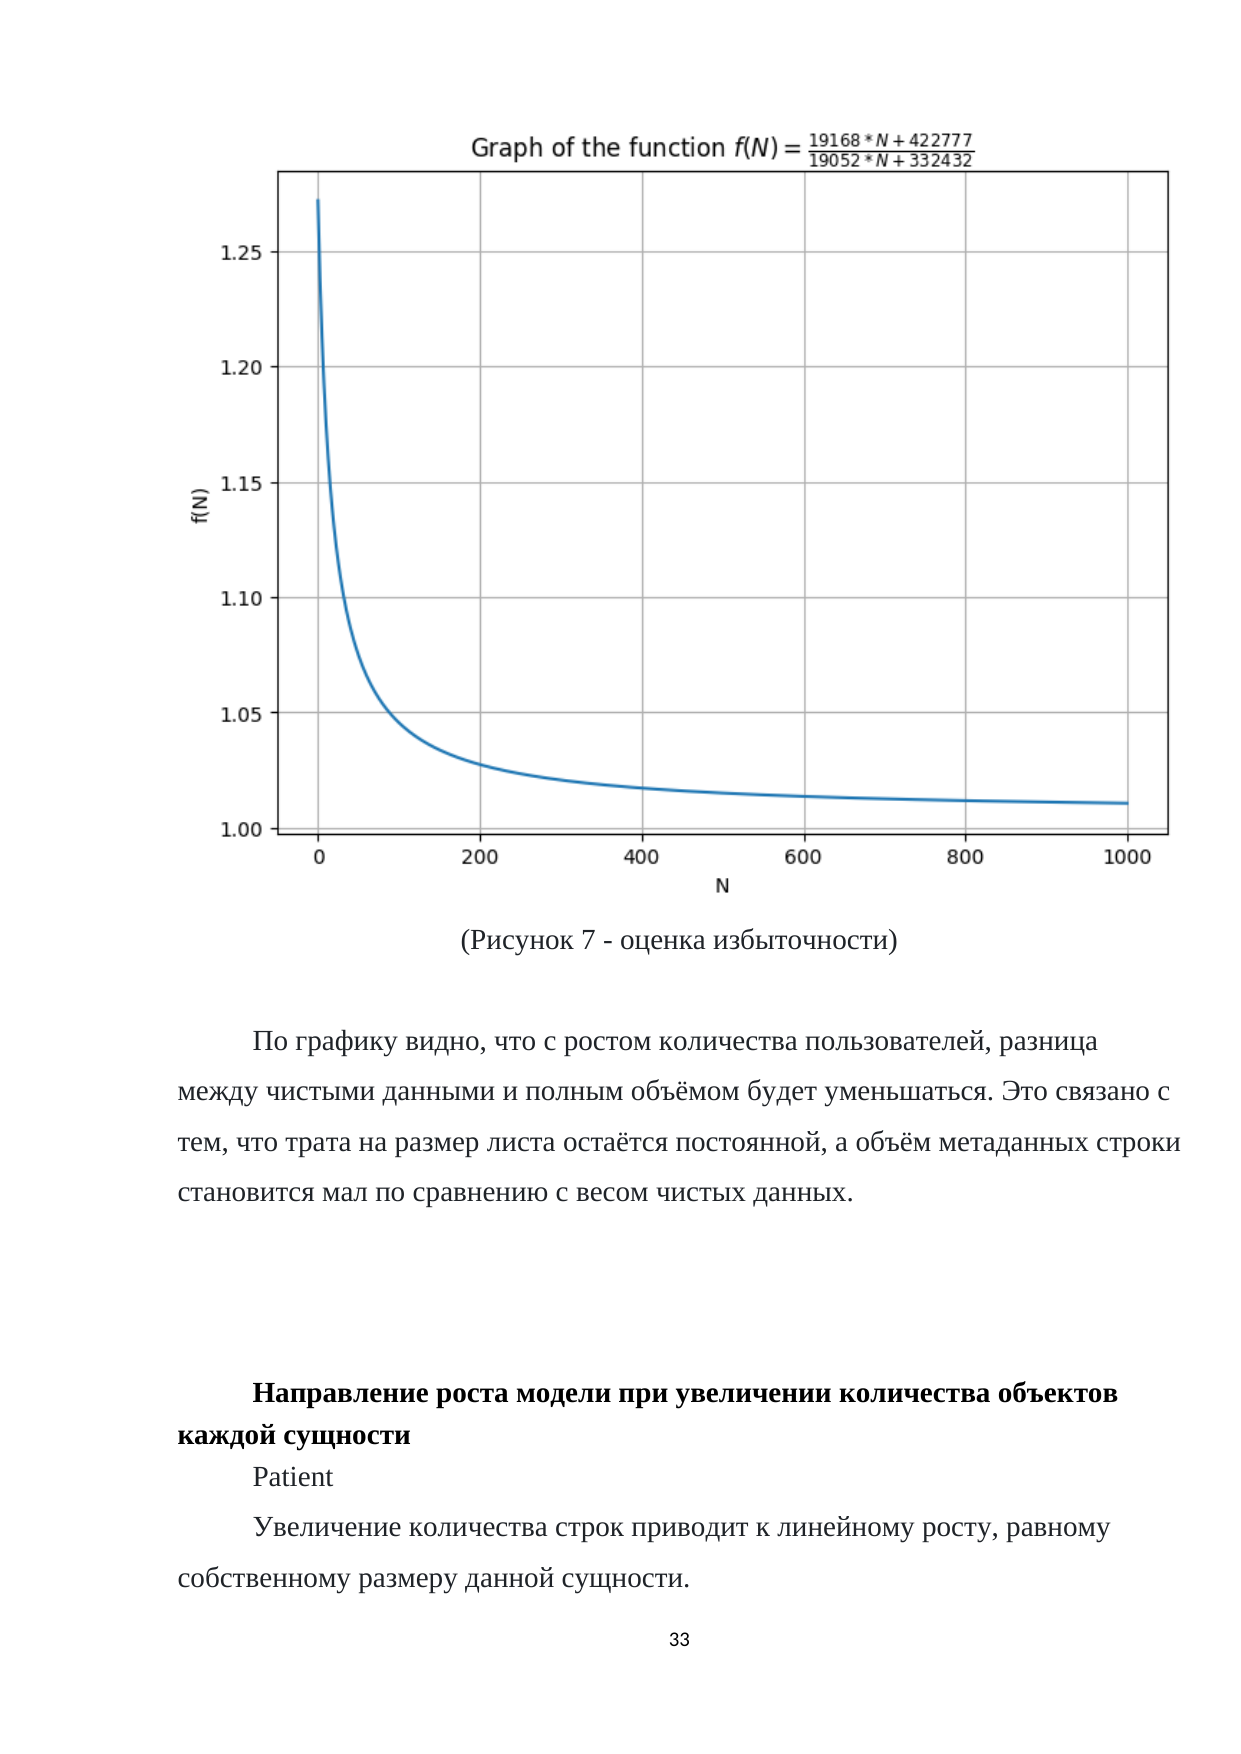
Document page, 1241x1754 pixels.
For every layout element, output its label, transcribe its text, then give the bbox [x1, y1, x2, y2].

picture [177, 118, 1182, 910]
text Направление роста модели при увеличении количества объектов каждой сущности [177, 1375, 1181, 1451]
text (Рисунок 7 - оценка избыточности) [177, 922, 1181, 956]
text По графику видно, что с ростом количества пользователей, разница между чистыми данными и полным объёмом будет уменьшаться. Это связано с тем, что трата на размер листа остаётся постоянной, а объём метаданных строки становится мал по сравнению с весом чистых данных. [177, 1023, 1181, 1208]
text Patient [177, 1459, 1181, 1493]
text Увеличение количества строк приводит к линейному росту, равному собственному размеру данной сущности. [177, 1509, 1181, 1593]
